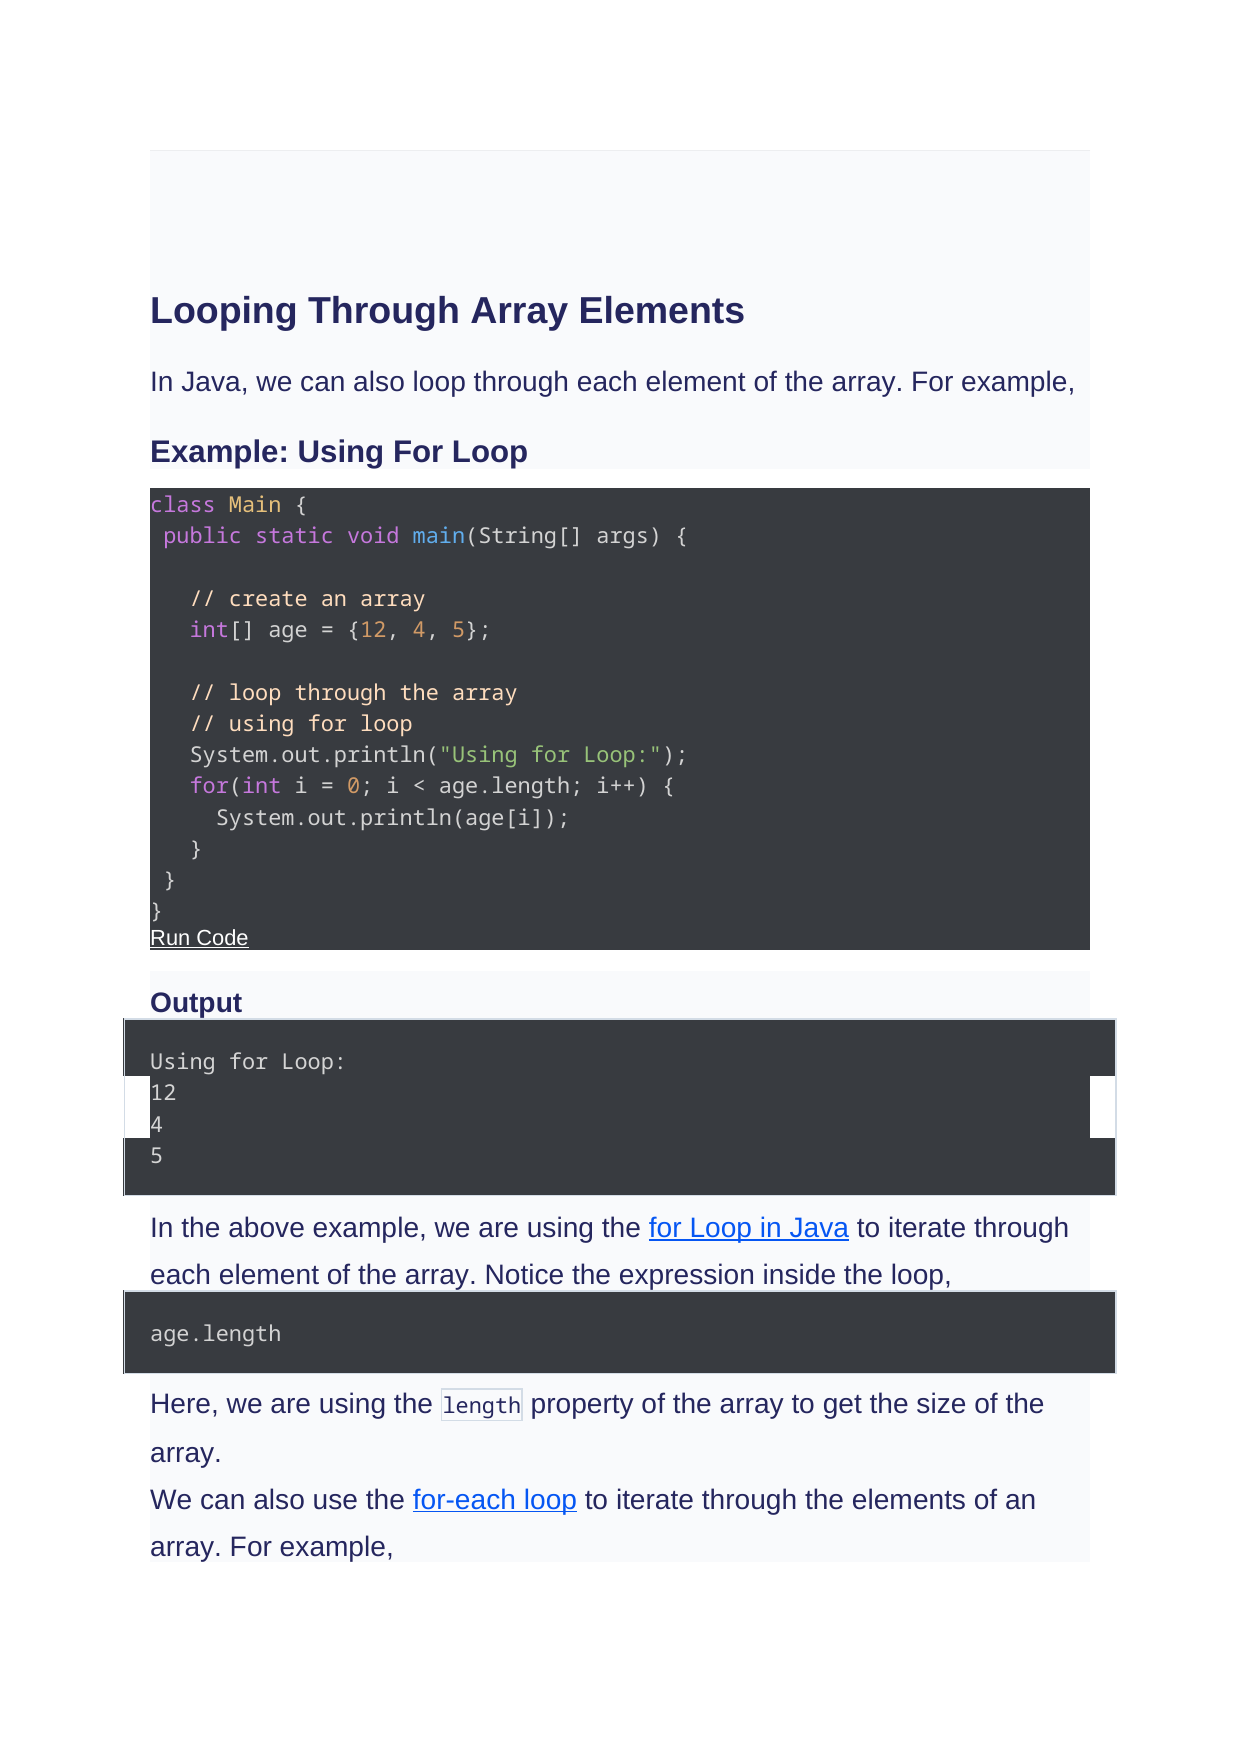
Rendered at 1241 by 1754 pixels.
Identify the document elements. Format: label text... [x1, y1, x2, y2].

text // using for loop [150, 706, 1090, 738]
text Run Code [150, 925, 1090, 950]
text Example: Using For Loop [150, 422, 1090, 469]
text } [150, 894, 1090, 925]
text System.out.println(age[i]); [150, 800, 1090, 831]
text Output [150, 971, 1090, 1018]
text for(int i = 0; i < age.length; i++) { [150, 769, 1090, 800]
text age.length [125, 1292, 1115, 1373]
text Using for Loop: [125, 1020, 1115, 1076]
text In Java, we can also loop through each element of the array. For example, [150, 350, 1090, 397]
text 5 [125, 1112, 1115, 1195]
text We can also use the for-each loop to iterate through the elements of an array. For example, [150, 1468, 1090, 1562]
text // loop through the array [150, 675, 1090, 706]
text int[] age = {12, 4, 5}; [150, 613, 1090, 644]
text 12 [150, 1076, 1090, 1107]
text class Main { [150, 488, 1090, 519]
text System.out.println("Using for Loop:"); [150, 738, 1090, 769]
text } [150, 831, 1090, 863]
text public static void main(String[] args) { [150, 519, 1090, 550]
text Looping Through Array Elements [150, 275, 1090, 331]
text Here, we are using the length property of the array to get the size of the array. [150, 1374, 1090, 1468]
text } [150, 863, 1090, 894]
text // create an array [150, 581, 1090, 613]
text In the above example, we are using the for Loop in Java to iterate through each element of the array. Notice the expression inside the loop, [150, 1196, 1090, 1290]
